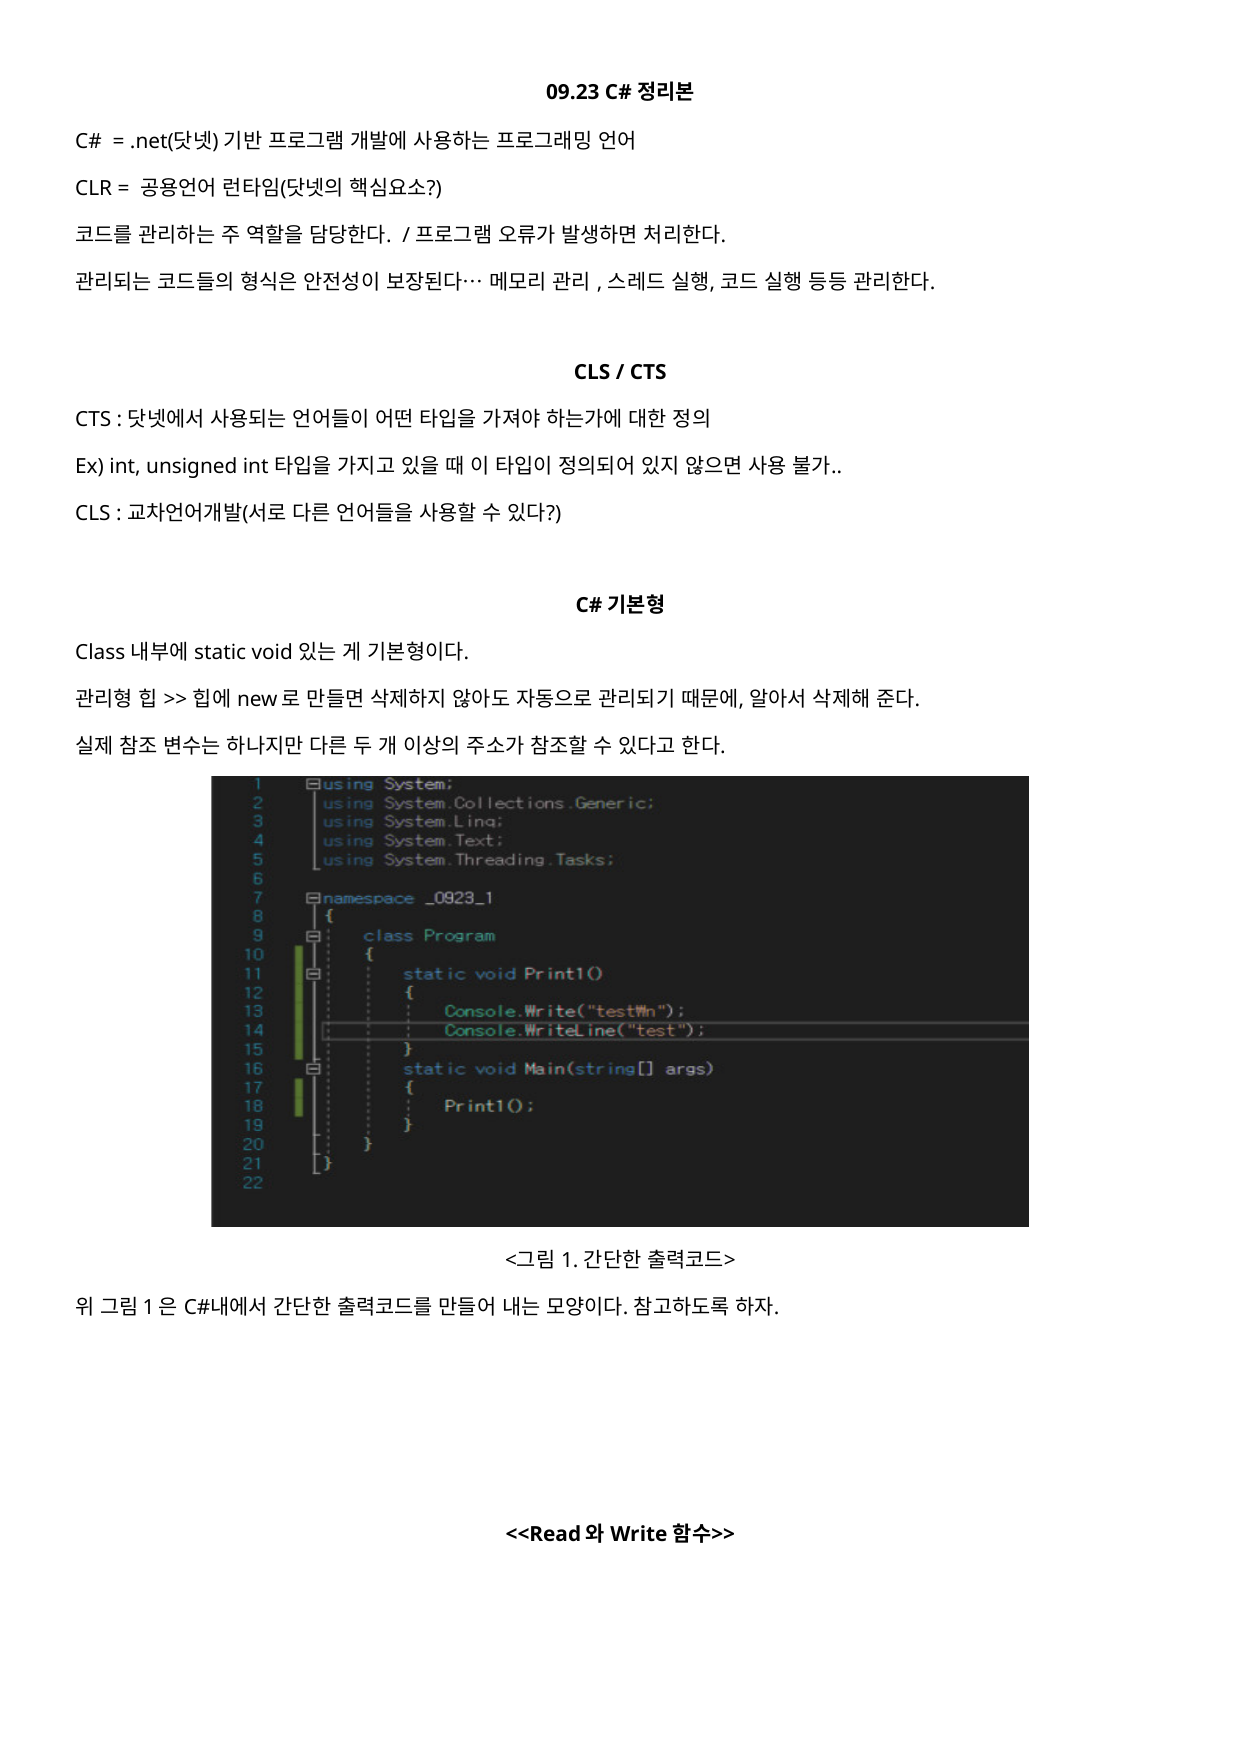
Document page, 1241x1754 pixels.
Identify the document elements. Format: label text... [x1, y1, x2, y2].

text <<Read와 Write 함수>> [75, 1517, 1165, 1548]
text 관리되는 코드들의 형식은 안전성이 보장된다… 메모리 관리 , 스레드 실행, 코드 실행 등등 관리한다. [75, 265, 1165, 296]
text C# = .net(닷넷) 기반 프로그램 개발에 사용하는 프로그래밍 언어 [75, 124, 1165, 155]
text CLS : 교차언어개발(서로 다른 언어들을 사용할 수 있다?) [75, 496, 1165, 527]
text CLS / CTS [75, 357, 1165, 386]
text CTS : 닷넷에서 사용되는 언어들이 어떤 타입을 가져야 하는가에 대한 정의 [75, 402, 1165, 433]
text 실제 참조 변수는 하나지만 다른 두 개 이상의 주소가 참조할 수 있다고 한다. [75, 729, 1165, 760]
text 관리형 힙 >> 힙에 new로 만들면 삭제하지 않아도 자동으로 관리되기 때문에, 알아서 삭제해 준다. [75, 682, 1165, 713]
text CLR = 공용언어 런타임(닷넷의 핵심요소?) [75, 171, 1165, 202]
text 코드를 관리하는 주 역할을 담당한다. / 프로그램 오류가 발생하면 처리한다. [75, 218, 1165, 249]
text Ex) int, unsigned int 타입을 가지고 있을 때 이 타입이 정의되어 있지 않으면 사용 불가.. [75, 449, 1165, 480]
text 위 그림1은 C#내에서 간단한 출력코드를 만들어 내는 모양이다. 참고하도록 하자. [75, 1290, 1165, 1320]
text 09.23 C# 정리본 [75, 75, 1165, 105]
text Class 내부에 static void 있는 게 기본형이다. [75, 636, 1165, 666]
text C# 기본형 [75, 588, 1165, 619]
text <그림 1. 간단한 출력코드> [75, 1243, 1165, 1273]
picture [211, 776, 1029, 1227]
